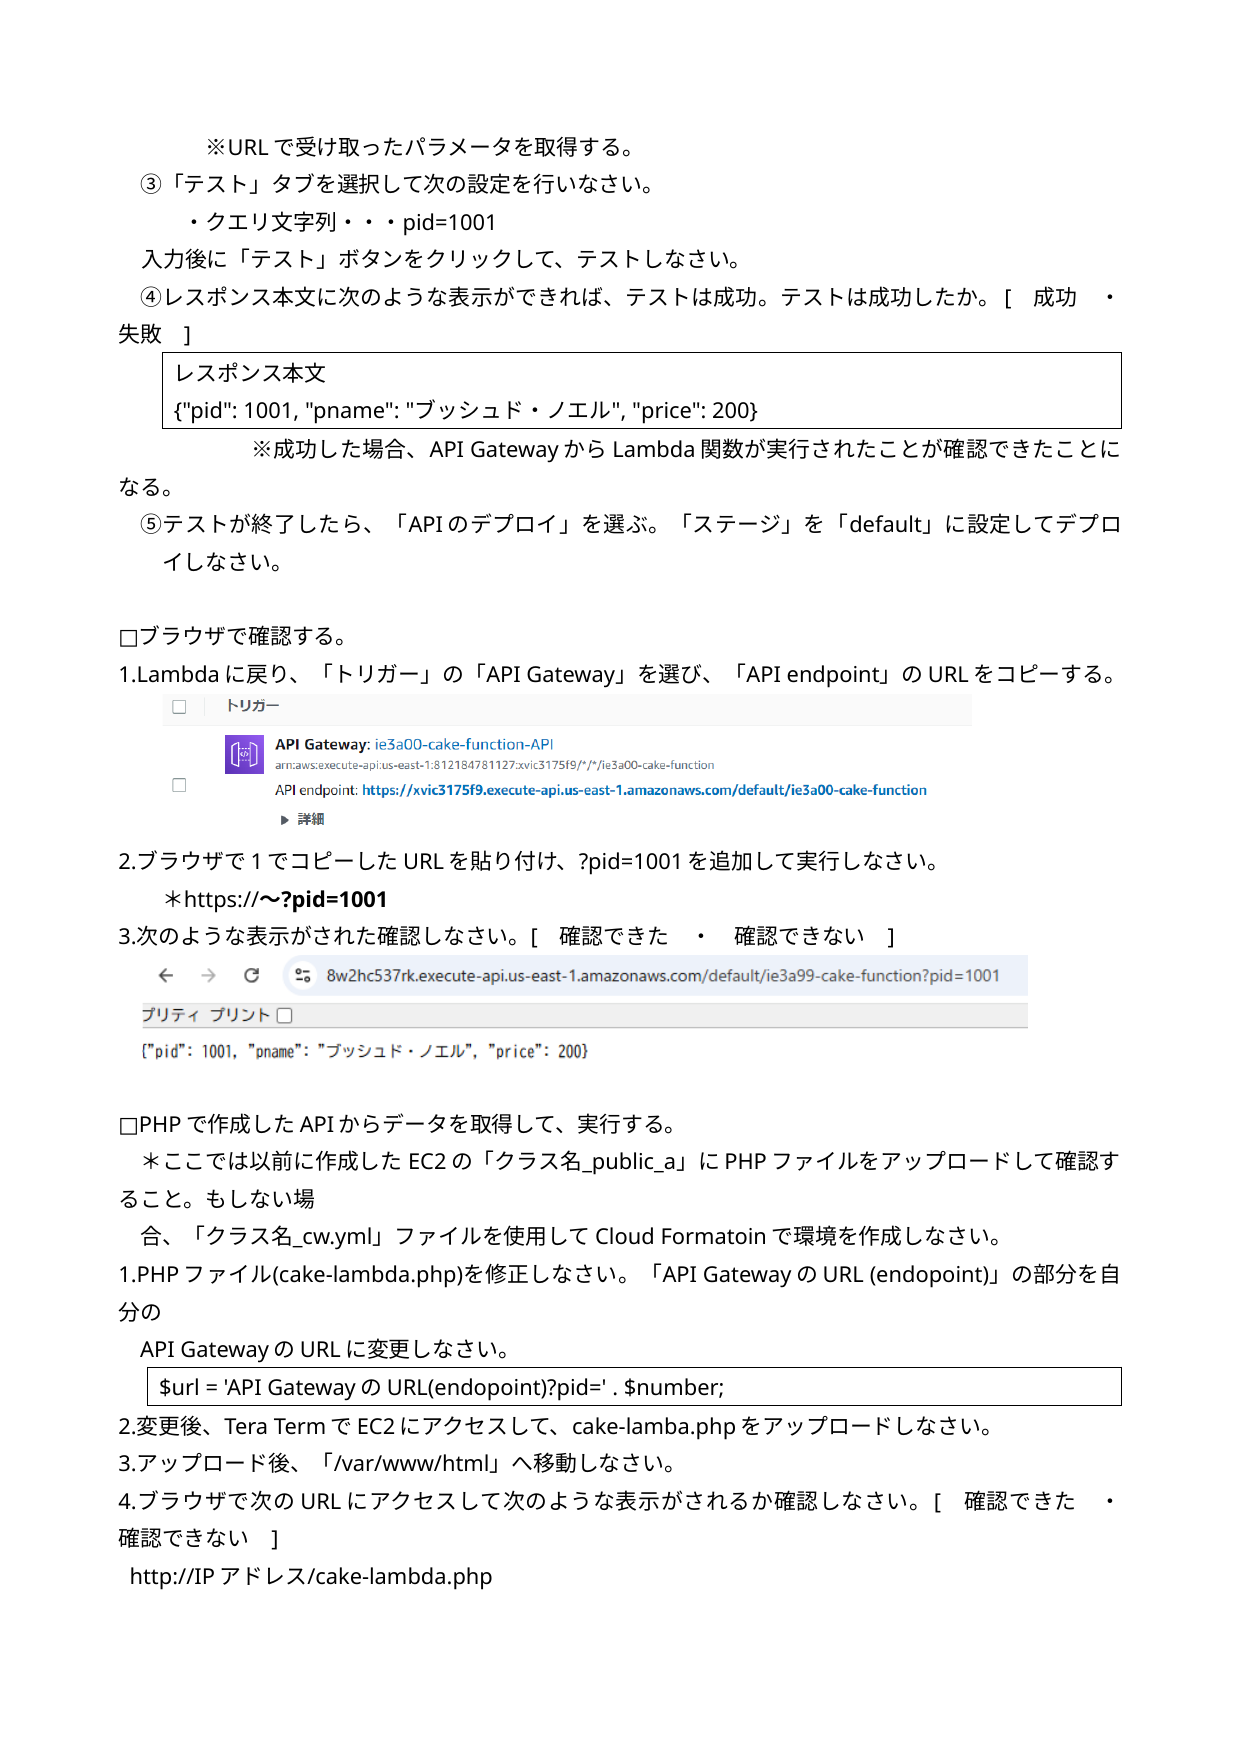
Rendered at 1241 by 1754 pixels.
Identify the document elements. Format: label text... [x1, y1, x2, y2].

text □ブラウザで確認する。 [118, 617, 1122, 654]
text ＊https://～?pid=1001 [118, 879, 1122, 917]
text ③「テスト」タブを選択して次の設定を行いなさい。 [118, 164, 1122, 202]
text ※URLで受け取ったパラメータを取得する。 [118, 127, 1122, 164]
table_header レスポンス本文 {"pid": 1001, "pname": "ブッシュド・ノエル", "price": 200} [163, 353, 1121, 428]
text ＊ここでは以前に作成したEC2の「クラス名_public_a」にPHPファイルをアップロードして確認すること。もしない場 [118, 1142, 1122, 1217]
text 1.PHPファイル(cake-lambda.php)を修正しなさい。「API GatewayのURL (endopoint)」の部分を自分の [118, 1254, 1122, 1329]
text API GatewayのURLに変更しなさい。 [118, 1329, 1122, 1367]
text 1.Lambdaに戻り、「トリガー」の「API Gateway」を選び、「API endpoint」のURLをコピーする。 [118, 654, 1122, 692]
text 4.ブラウザで次のURLにアクセスして次のような表示がされるか確認しなさい。[ 確認できた ・ 確認できない ] [118, 1481, 1122, 1556]
text 3.次のような表示がされた確認しなさい。[ 確認できた ・ 確認できない ] [118, 917, 1122, 954]
text ⑤テストが終了したら、「APIのデプロイ」を選ぶ。「ステージ」を「default」に設定してデプロイしなさい。 [118, 504, 1122, 579]
text ④レスポンス本文に次のような表示ができれば、テストは成功。テストは成功したか。[ 成功 ・ 失敗 ] [118, 277, 1122, 352]
text 3.アップロード後、「/var/www/html」へ移動しなさい。 [118, 1444, 1122, 1481]
text □PHPで作成したAPIからデータを取得して、実行する。 [118, 1104, 1122, 1142]
text 2.変更後、Tera TermでEC2にアクセスして、cake-lamba.phpをアップロードしなさい。 [118, 1406, 1122, 1444]
picture [162, 694, 972, 837]
text 2.ブラウザで1でコピーしたURLを貼り付け、?pid=1001を追加して実行しなさい。 [118, 842, 1122, 879]
text ・クエリ文字列・・・pid=1001 [118, 202, 1122, 239]
table_header $url = 'API GatewayのURL(endopoint)?pid=' . $number; [148, 1368, 1121, 1405]
picture [142, 955, 1028, 1068]
text http://IPアドレス/cake-lambda.php [118, 1556, 1122, 1594]
text 合、「クラス名_cw.yml」ファイルを使用してCloud Formatoinで環境を作成しなさい。 [118, 1217, 1122, 1254]
text ※成功した場合、API GatewayからLambda関数が実行されたことが確認できたことになる。 [118, 429, 1122, 504]
text 入力後に「テスト」ボタンをクリックして、テストしなさい。 [118, 239, 1122, 277]
